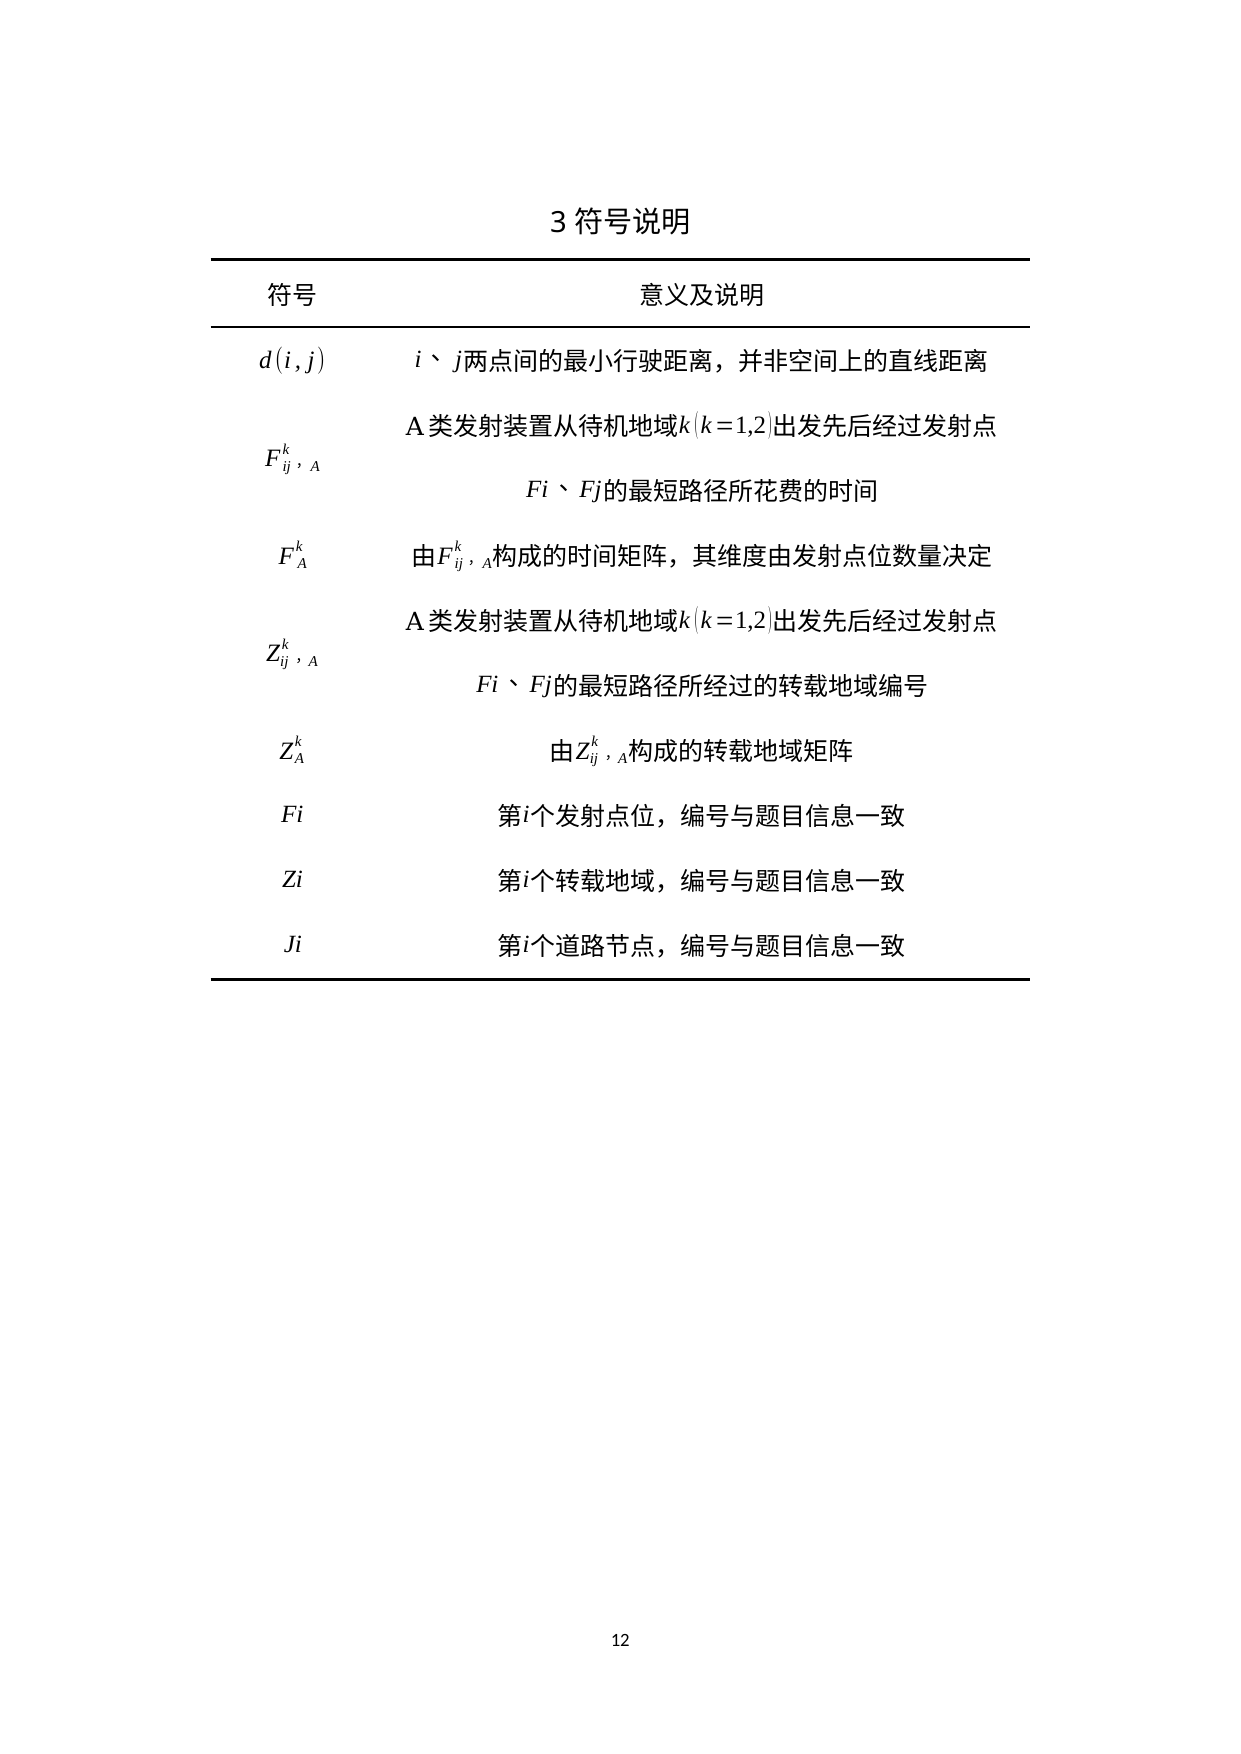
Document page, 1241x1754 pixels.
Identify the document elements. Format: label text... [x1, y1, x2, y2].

table_cell 第个道路节点，编号与题目信息一致 [373, 913, 1030, 977]
table_cell 第个转载地域，编号与题目信息一致 [373, 848, 1030, 912]
table_cell [211, 718, 373, 782]
table_cell [211, 588, 373, 717]
table_cell A类发射装置从待机地域出发先后经过发射点的最短路径所经过的转载地域编号 [373, 588, 1030, 717]
table_cell [211, 523, 373, 587]
table_cell [211, 848, 373, 912]
table_header 意义及说明 [373, 261, 1030, 326]
table_cell [211, 783, 373, 847]
table_cell 两点间的最小行驶距离，并非空间上的直线距离 [373, 328, 1030, 392]
table_cell [211, 913, 373, 977]
table_cell [211, 393, 373, 522]
table_cell A类发射装置从待机地域出发先后经过发射点的最短路径所花费的时间 [373, 393, 1030, 522]
title 3 符号说明 [187, 187, 1053, 252]
table_cell [211, 328, 373, 392]
table_cell 由构成的时间矩阵，其维度由发射点位数量决定 [373, 523, 1030, 587]
table_cell 第个发射点位，编号与题目信息一致 [373, 783, 1030, 847]
table_cell 由构成的转载地域矩阵 [373, 718, 1030, 782]
table_header 符号 [211, 261, 373, 326]
